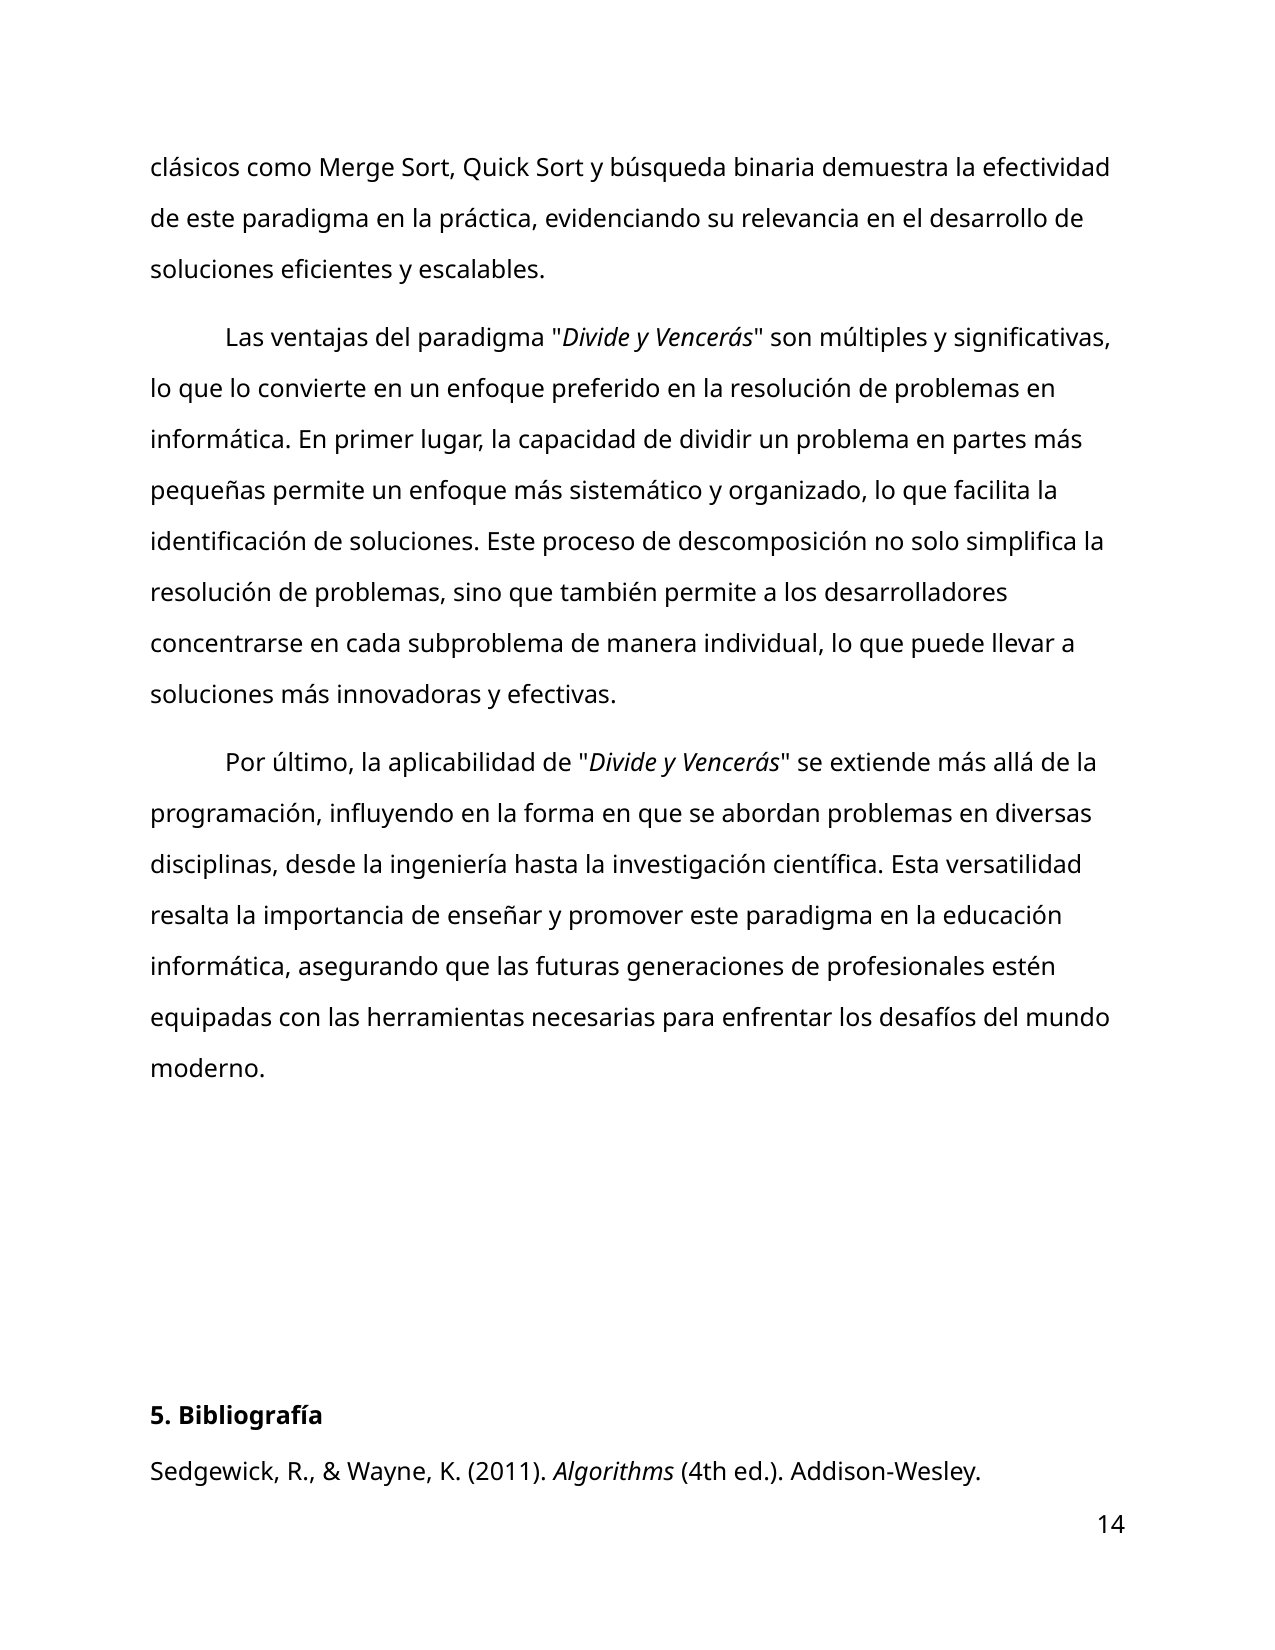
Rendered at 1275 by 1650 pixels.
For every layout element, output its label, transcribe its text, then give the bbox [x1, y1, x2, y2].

subtitle 5. Bibliografía [150, 1398, 1125, 1432]
text Sedgewick, R., & Wayne, K. (2011). Algorithms (4th ed.). Addison-Wesley. [150, 1454, 1125, 1488]
text Por último, la aplicabilidad de "Divide y Vencerás" se extiende más allá de la programación, influyendo en la forma en que se abordan problemas en diversas disciplinas, desde la ingeniería hasta la investigación científica. Esta versatilidad resalta la importancia de enseñar y promover este paradigma en la educación informática, asegurando que las futuras generaciones de profesionales estén equipadas con las herramientas necesarias para enfrentar los desafíos del mundo moderno. [150, 745, 1125, 1085]
text Las ventajas del paradigma "Divide y Vencerás" son múltiples y significativas, lo que lo convierte en un enfoque preferido en la resolución de problemas en informática. En primer lugar, la capacidad de dividir un problema en partes más pequeñas permite un enfoque más sistemático y organizado, lo que facilita la identificación de soluciones. Este proceso de descomposición no solo simplifica la resolución de problemas, sino que también permite a los desarrolladores concentrarse en cada subproblema de manera individual, lo que puede llevar a soluciones más innovadoras y efectivas. [150, 320, 1125, 711]
